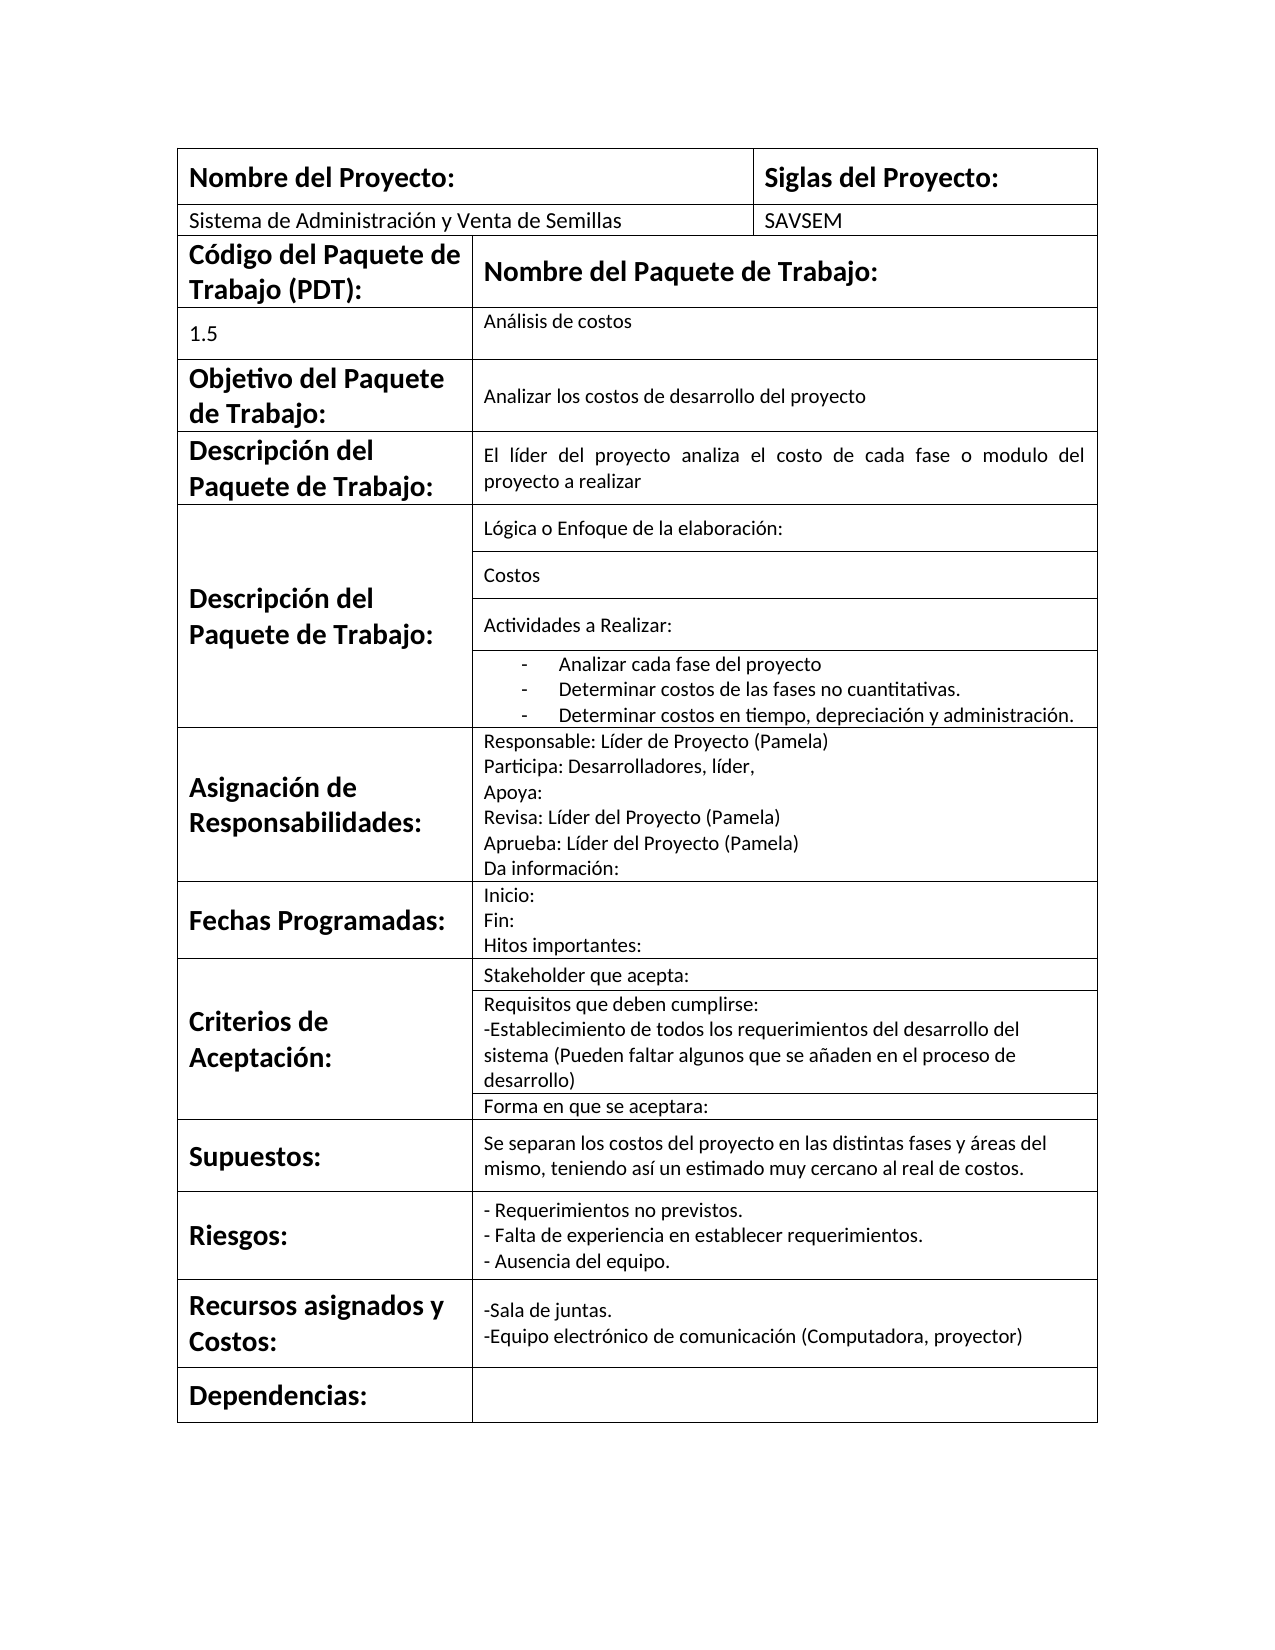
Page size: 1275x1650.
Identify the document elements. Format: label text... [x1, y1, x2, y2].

table_cell Analizar los costos de desarrollo del proyecto [473, 360, 1097, 431]
table_cell Criterios de Aceptación: [178, 959, 472, 1119]
table_cell Descripción del Paquete de Trabajo: [178, 432, 472, 503]
table_cell Objetivo del Paquete de Trabajo: [178, 360, 472, 431]
table_cell Recursos asignados y Costos: [178, 1280, 472, 1367]
table_cell Actividades a Realizar: [473, 599, 1097, 650]
table_cell - Requerimientos no previstos. - Falta de experiencia en establecer requerimientos. - Ausencia del equipo. [473, 1192, 1097, 1278]
table_cell Código del Paquete de Trabajo (PDT): [178, 236, 472, 307]
table_cell Forma en que se aceptara: [473, 1094, 1097, 1119]
table_cell Dependencias: [178, 1368, 472, 1422]
table_cell Nombre del Paquete de Trabajo: [473, 236, 1097, 307]
table_header Nombre del Proyecto: [178, 149, 753, 204]
table_cell Stakeholder que acepta: [473, 959, 1097, 990]
table_cell Análisis de costos [473, 308, 1097, 359]
table_cell Riesgos: [178, 1192, 472, 1278]
table_cell Supuestos: [178, 1120, 472, 1191]
table_cell -Sala de juntas. -Equipo electrónico de comunicación (Computadora, proyector) [473, 1280, 1097, 1367]
table_cell Se separan los costos del proyecto en las distintas fases y áreas del mismo, teniendo así un estimado muy cercano al real de costos. [473, 1120, 1097, 1191]
table_header Siglas del Proyecto: [754, 149, 1097, 204]
table_cell [473, 1368, 1097, 1422]
table_cell Requisitos que deben cumplirse: -Establecimiento de todos los requerimientos del desarrollo del sistema (Pueden faltar algunos que se añaden en el proceso de desarrollo) [473, 991, 1097, 1093]
table_cell Analizar cada fase del proyecto Determinar costos de las fases no cuantitativas. Determinar costos en tiempo, depreciación y administración. [473, 651, 1097, 727]
table_cell El líder del proyecto analiza el costo de cada fase o modulo del proyecto a realizar [473, 432, 1097, 503]
table_cell Responsable: Líder de Proyecto (Pamela) Participa: Desarrolladores, líder, Apoya: Revisa: Líder del Proyecto (Pamela) Aprueba: Líder del Proyecto (Pamela) Da información: [473, 728, 1097, 881]
table_cell Fechas Programadas: [178, 882, 472, 958]
table_cell Asignación de Responsabilidades: [178, 728, 472, 881]
table_cell Descripción del Paquete de Trabajo: [178, 505, 472, 727]
table_cell 1.5 [178, 308, 472, 359]
table_cell Costos [473, 552, 1097, 598]
table_cell SAVSEM [754, 205, 1097, 235]
table_cell Lógica o Enfoque de la elaboración: [473, 505, 1097, 551]
table_cell Inicio: Fin: Hitos importantes: [473, 882, 1097, 958]
table_cell Sistema de Administración y Venta de Semillas [178, 205, 753, 235]
